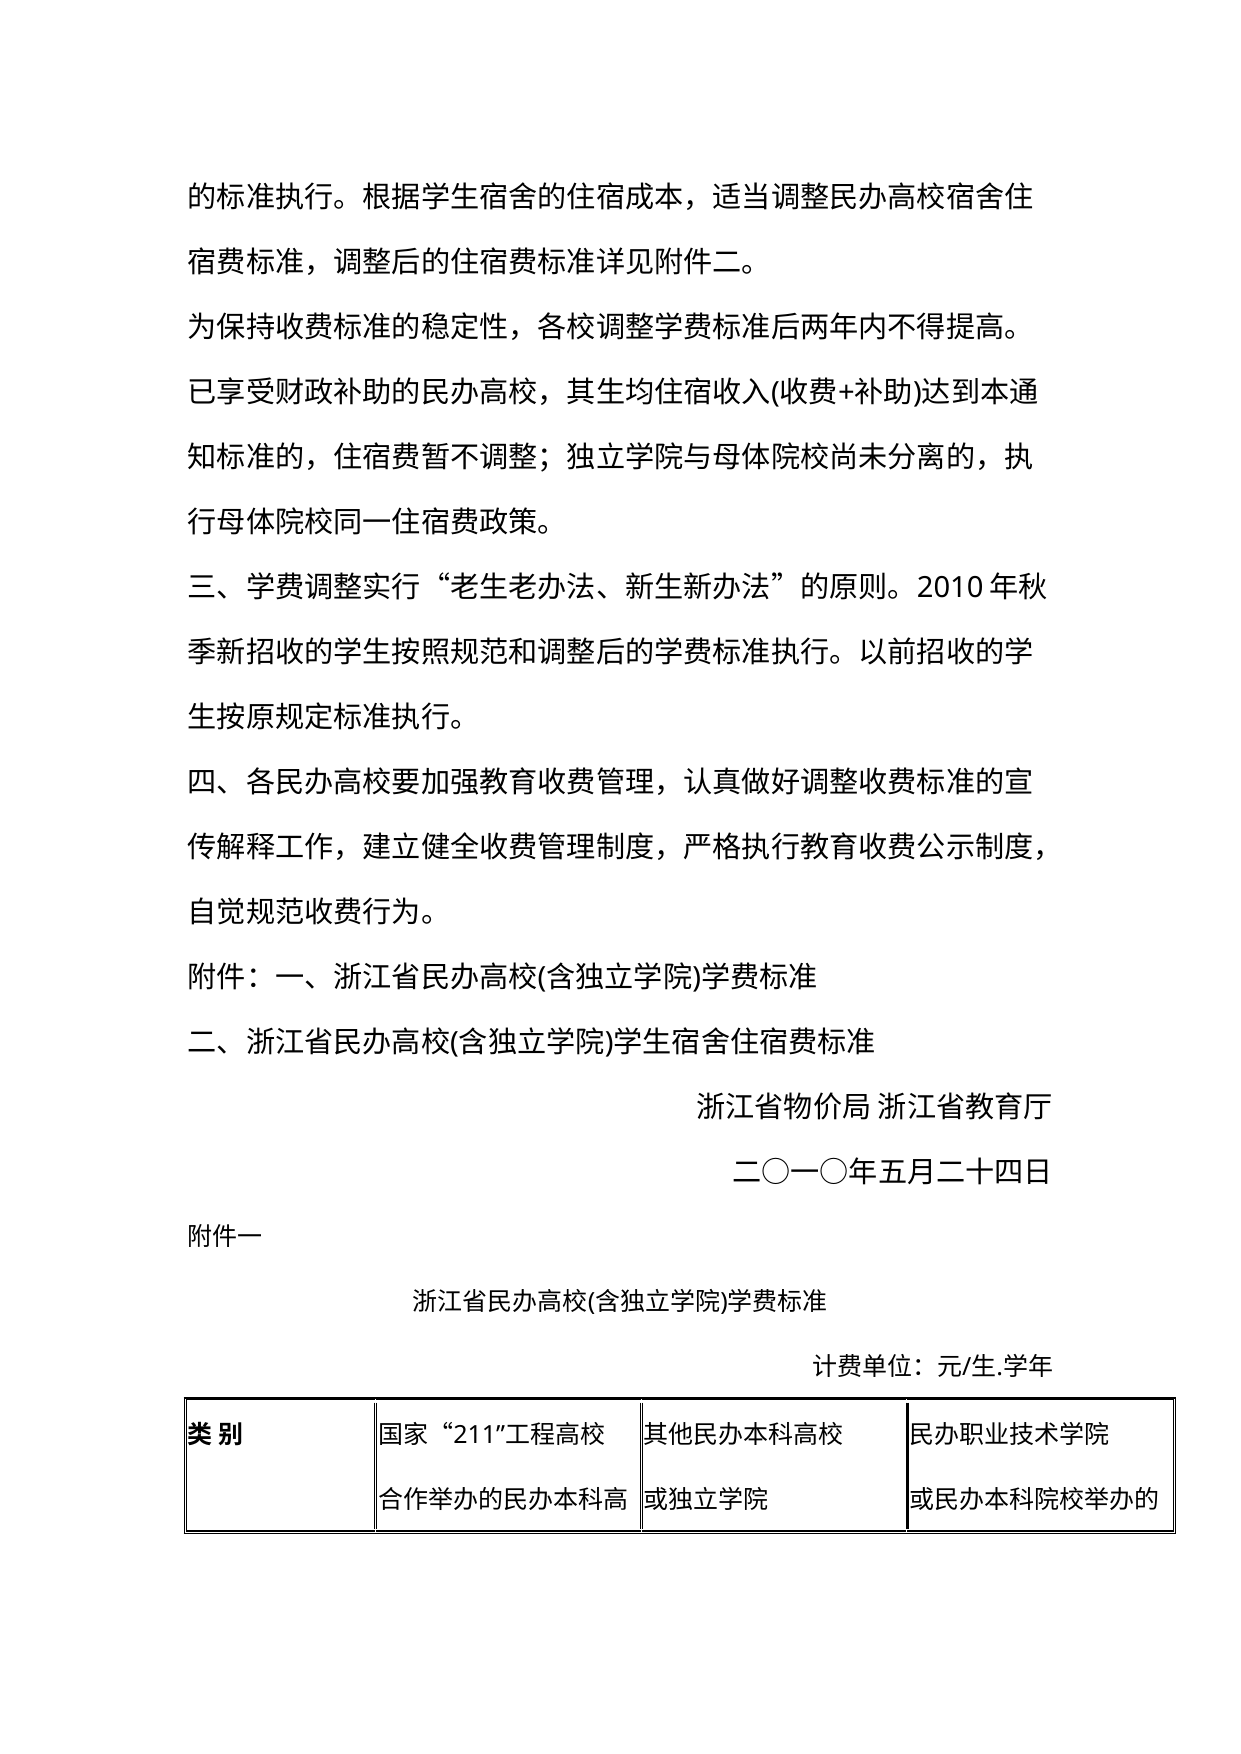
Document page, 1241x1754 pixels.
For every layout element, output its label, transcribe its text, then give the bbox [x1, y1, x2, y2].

table_header 类 别 [187, 1400, 376, 1530]
text 附件：一、浙江省民办高校(含独立学院)学费标准 [187, 942, 1053, 1007]
text 为保持收费标准的稳定性，各校调整学费标准后两年内不得提高。已享受财政补助的民办高校，其生均住宿收入(收费+补助)达到本通知标准的，住宿费暂不调整；独立学院与母体院校尚未分离的，执行母体院校同一住宿费政策。 [187, 292, 1053, 552]
text 浙江省物价局 浙江省教育厅 [187, 1072, 1053, 1137]
text 浙江省民办高校(含独立学院)学费标准 [187, 1267, 1053, 1332]
text 二○一○年五月二十四日 [187, 1137, 1053, 1202]
text 计费单位：元/生.学年 [187, 1332, 1053, 1397]
text 三、学费调整实行“老生老办法、新生新办法”的原则。2010年秋季新招收的学生按照规范和调整后的学费标准执行。以前招收的学生按原规定标准执行。 [187, 552, 1053, 747]
text 四、各民办高校要加强教育收费管理，认真做好调整收费标准的宣传解释工作，建立健全收费管理制度，严格执行教育收费公示制度，自觉规范收费行为。 [187, 747, 1053, 942]
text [187, 162, 1053, 292]
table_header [907, 1400, 1173, 1530]
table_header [376, 1400, 641, 1530]
text 附件一 [187, 1202, 1053, 1267]
table_header 其他民办本科高校 或独立学院 [641, 1399, 907, 1530]
text 二、浙江省民办高校(含独立学院)学生宿舍住宿费标准 [187, 1007, 1053, 1072]
